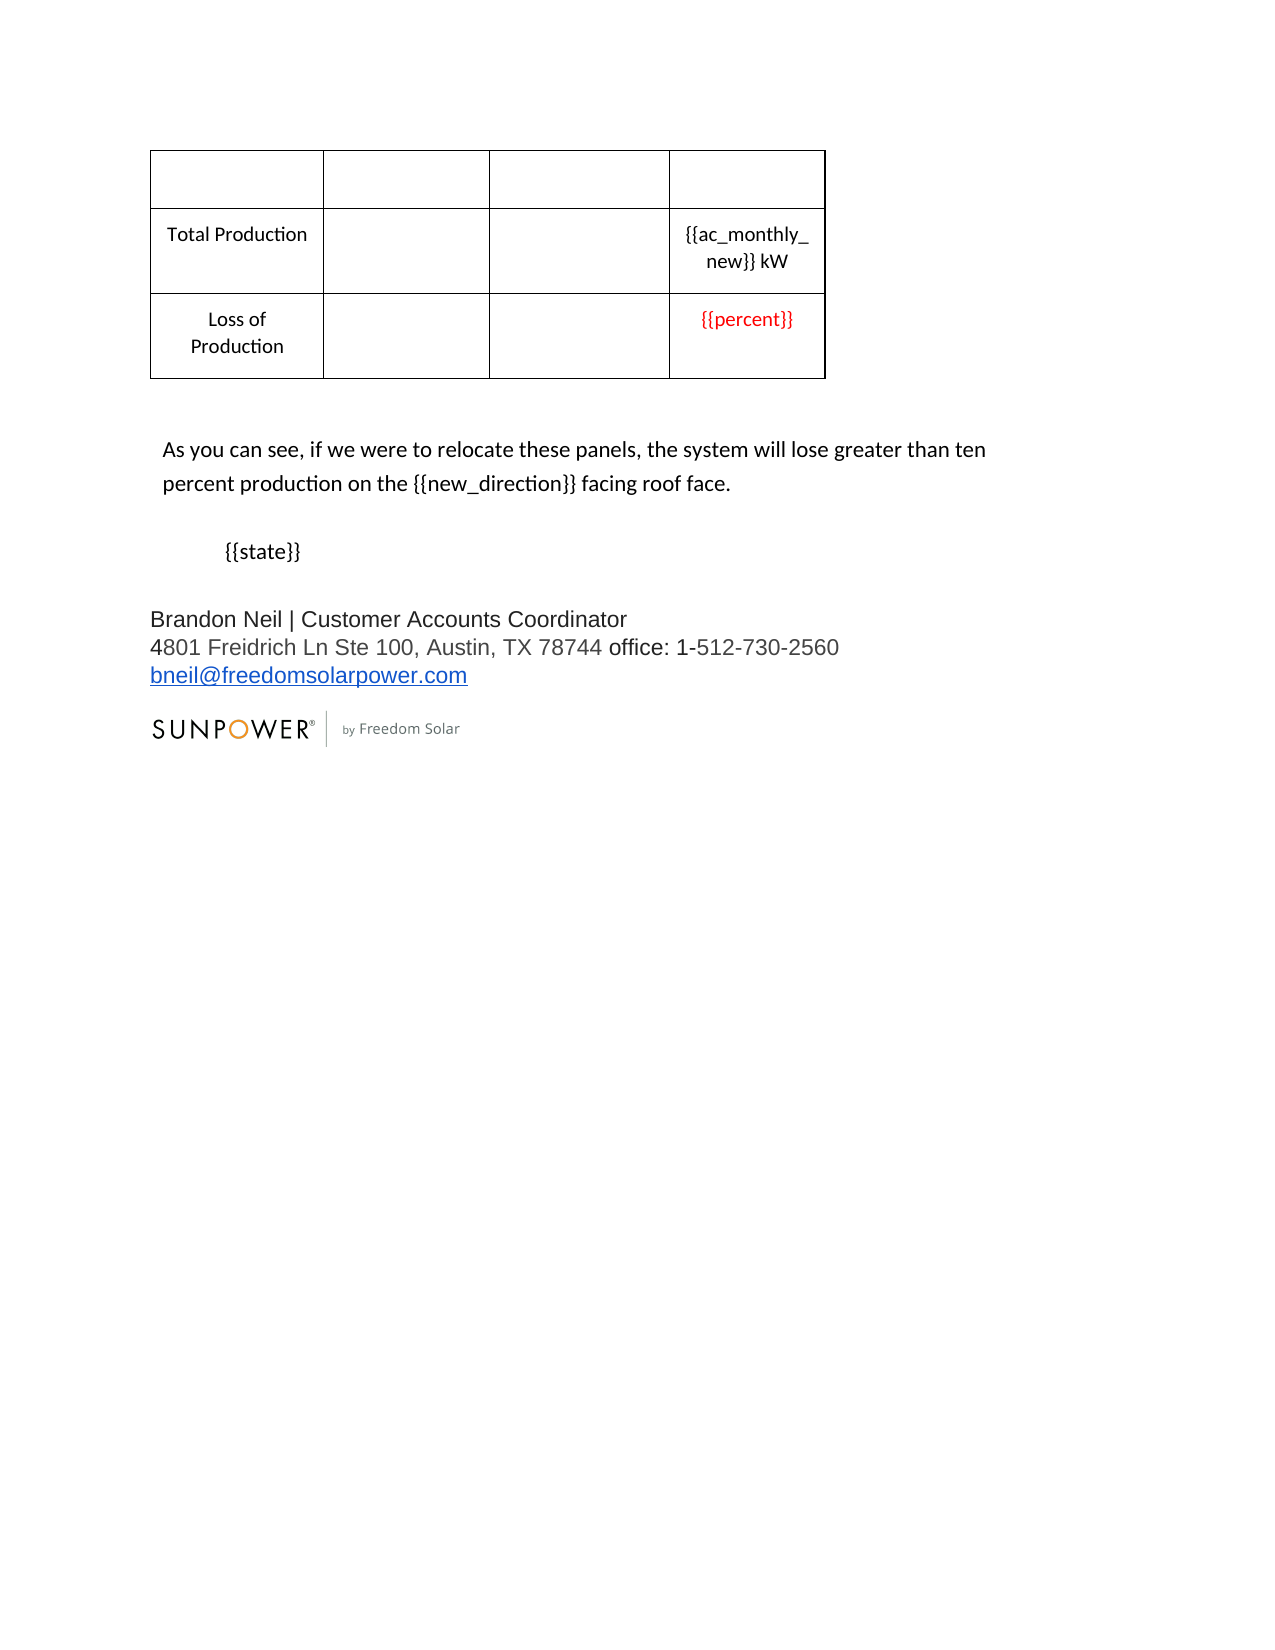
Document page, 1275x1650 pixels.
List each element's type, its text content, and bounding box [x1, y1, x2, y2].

text {{state}} [162, 537, 1052, 565]
text As you can see, if we were to relocate these panels, the system will lose greater than ten percent production on the {{new_direction}} facing roof face. [162, 435, 1052, 497]
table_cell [670, 151, 824, 207]
table_cell {{ac_monthly_new}} kW [670, 209, 824, 293]
table_cell [324, 294, 489, 378]
table_cell [490, 294, 669, 378]
picture [150, 707, 463, 751]
table_cell Total Production [151, 209, 323, 293]
text Brandon Neil | Customer Accounts Coordinator 4801 Freidrich Ln Ste 100, Austin, TX 78744 office: 1-512-730-2560 bneil@freedomsolarpower.com [150, 606, 1125, 689]
table_cell {{percent}} [670, 294, 824, 378]
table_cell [324, 151, 489, 207]
table_cell [490, 209, 669, 293]
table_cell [151, 151, 323, 207]
table_cell [324, 209, 489, 293]
table_cell Loss of Production [151, 294, 323, 378]
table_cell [490, 151, 669, 207]
